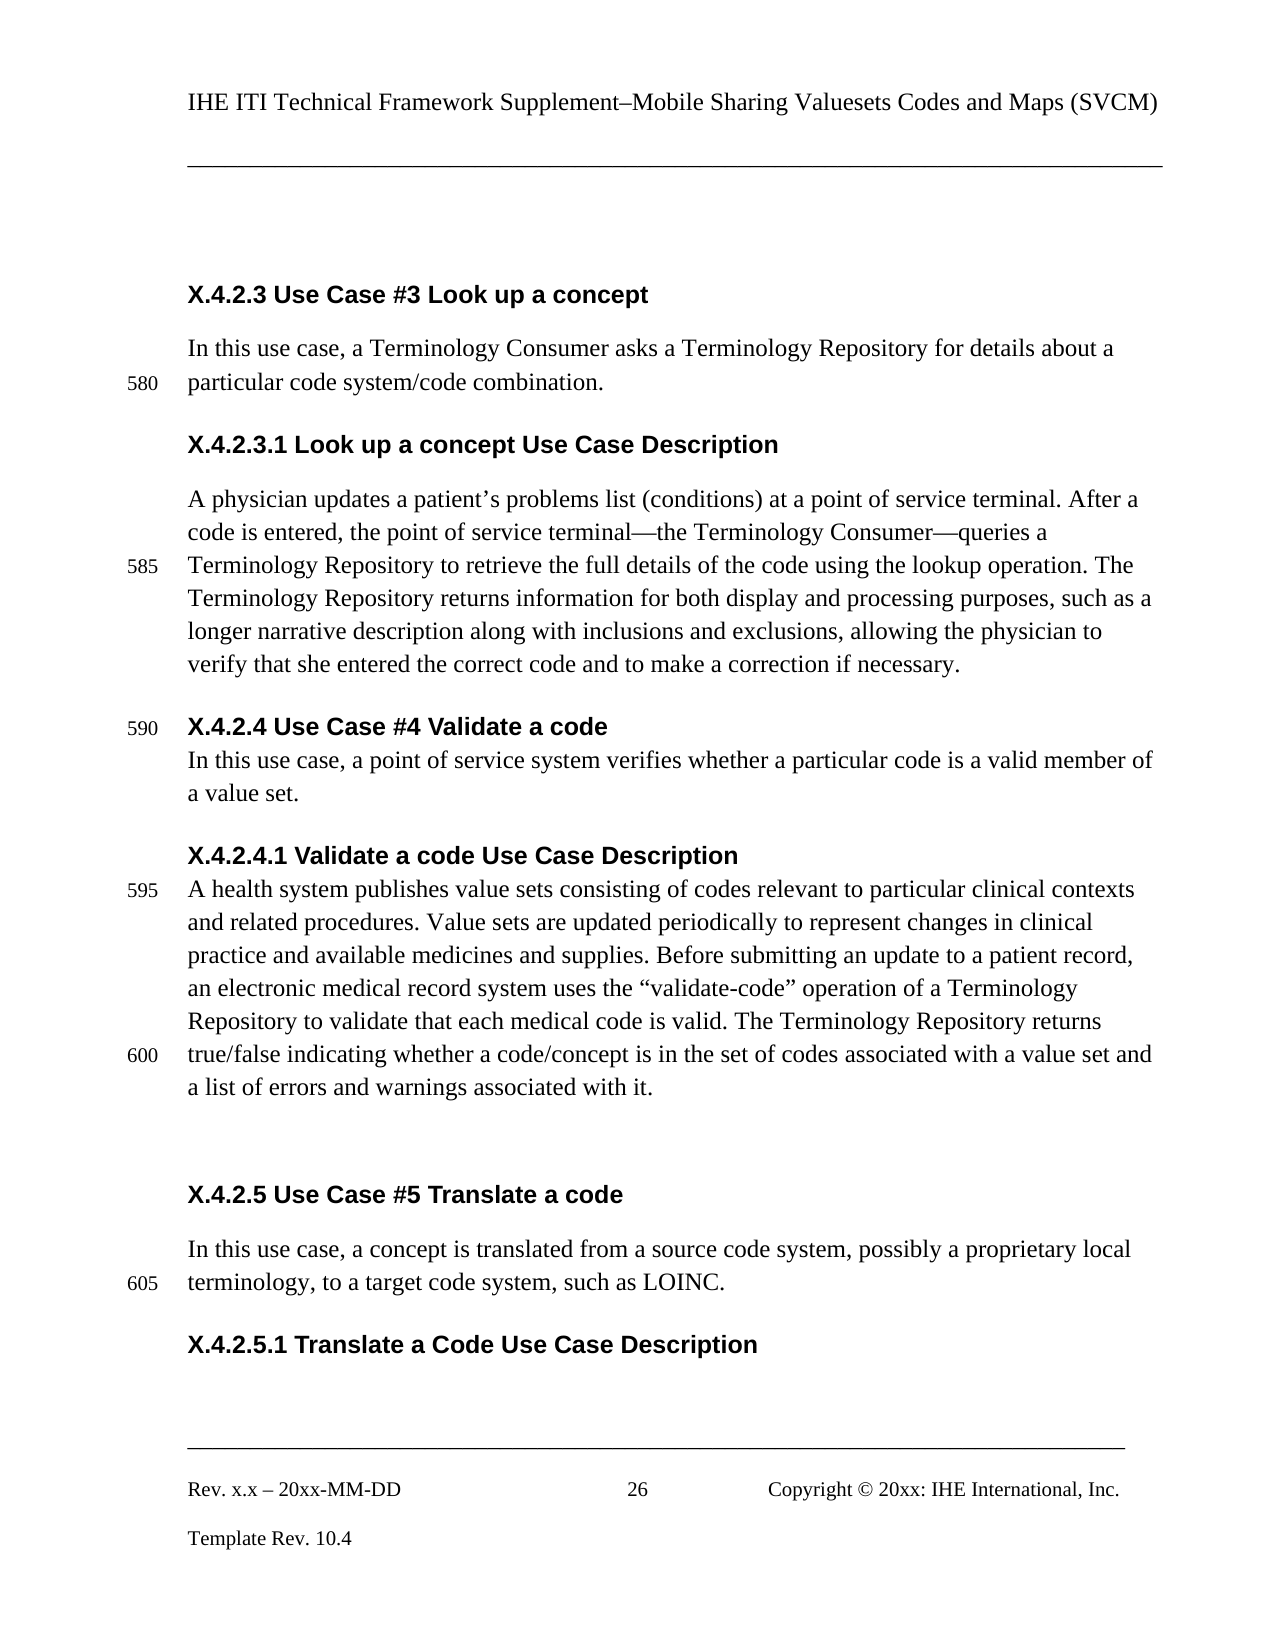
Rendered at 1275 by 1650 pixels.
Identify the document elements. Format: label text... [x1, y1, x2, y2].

text X.4.2.5 Use Case #5 Translate a code [187, 1180, 1162, 1209]
text X.4.2.3 Use Case #3 Look up a concept [187, 249, 1162, 308]
text In this use case, a Terminology Consumer asks a Terminology Repository for details about a particular code system/code combination. X.4.2.3.1 Look up a concept Use Case Description [187, 333, 1162, 458]
text A physician updates a patient’s problems list (conditions) at a point of service terminal. After a code is entered, the point of service terminal—the Terminology Consumer—queries a Terminology Repository to retrieve the full details of the code using the lookup operation. The Terminology Repository returns information for both display and processing purposes, such as a longer narrative description along with inclusions and exclusions, allowing the physician to verify that she entered the correct code and to make a correction if necessary. X.4.2.4 Use Case #4 Validate a code In this use case, a point of service system verifies whether a particular code is a valid member of a value set. X.4.2.4.1 Validate a code Use Case Description A health system publishes value sets consisting of codes relevant to particular clinical contexts and related procedures. Value sets are updated periodically to represent changes in clinical practice and available medicines and supplies. Before submitting an update to a patient record, an electronic medical record system uses the “validate-code” operation of a Terminology Repository to validate that each medical code is valid. The Terminology Repository returns true/false indicating whether a code/concept is in the set of codes associated with a value set and a list of errors and warnings associated with it. [187, 484, 1162, 1101]
text In this use case, a concept is translated from a source code system, possibly a proprietary local terminology, to a target code system, such as LOINC. X.4.2.5.1 Translate a Code Use Case Description [187, 1234, 1162, 1359]
